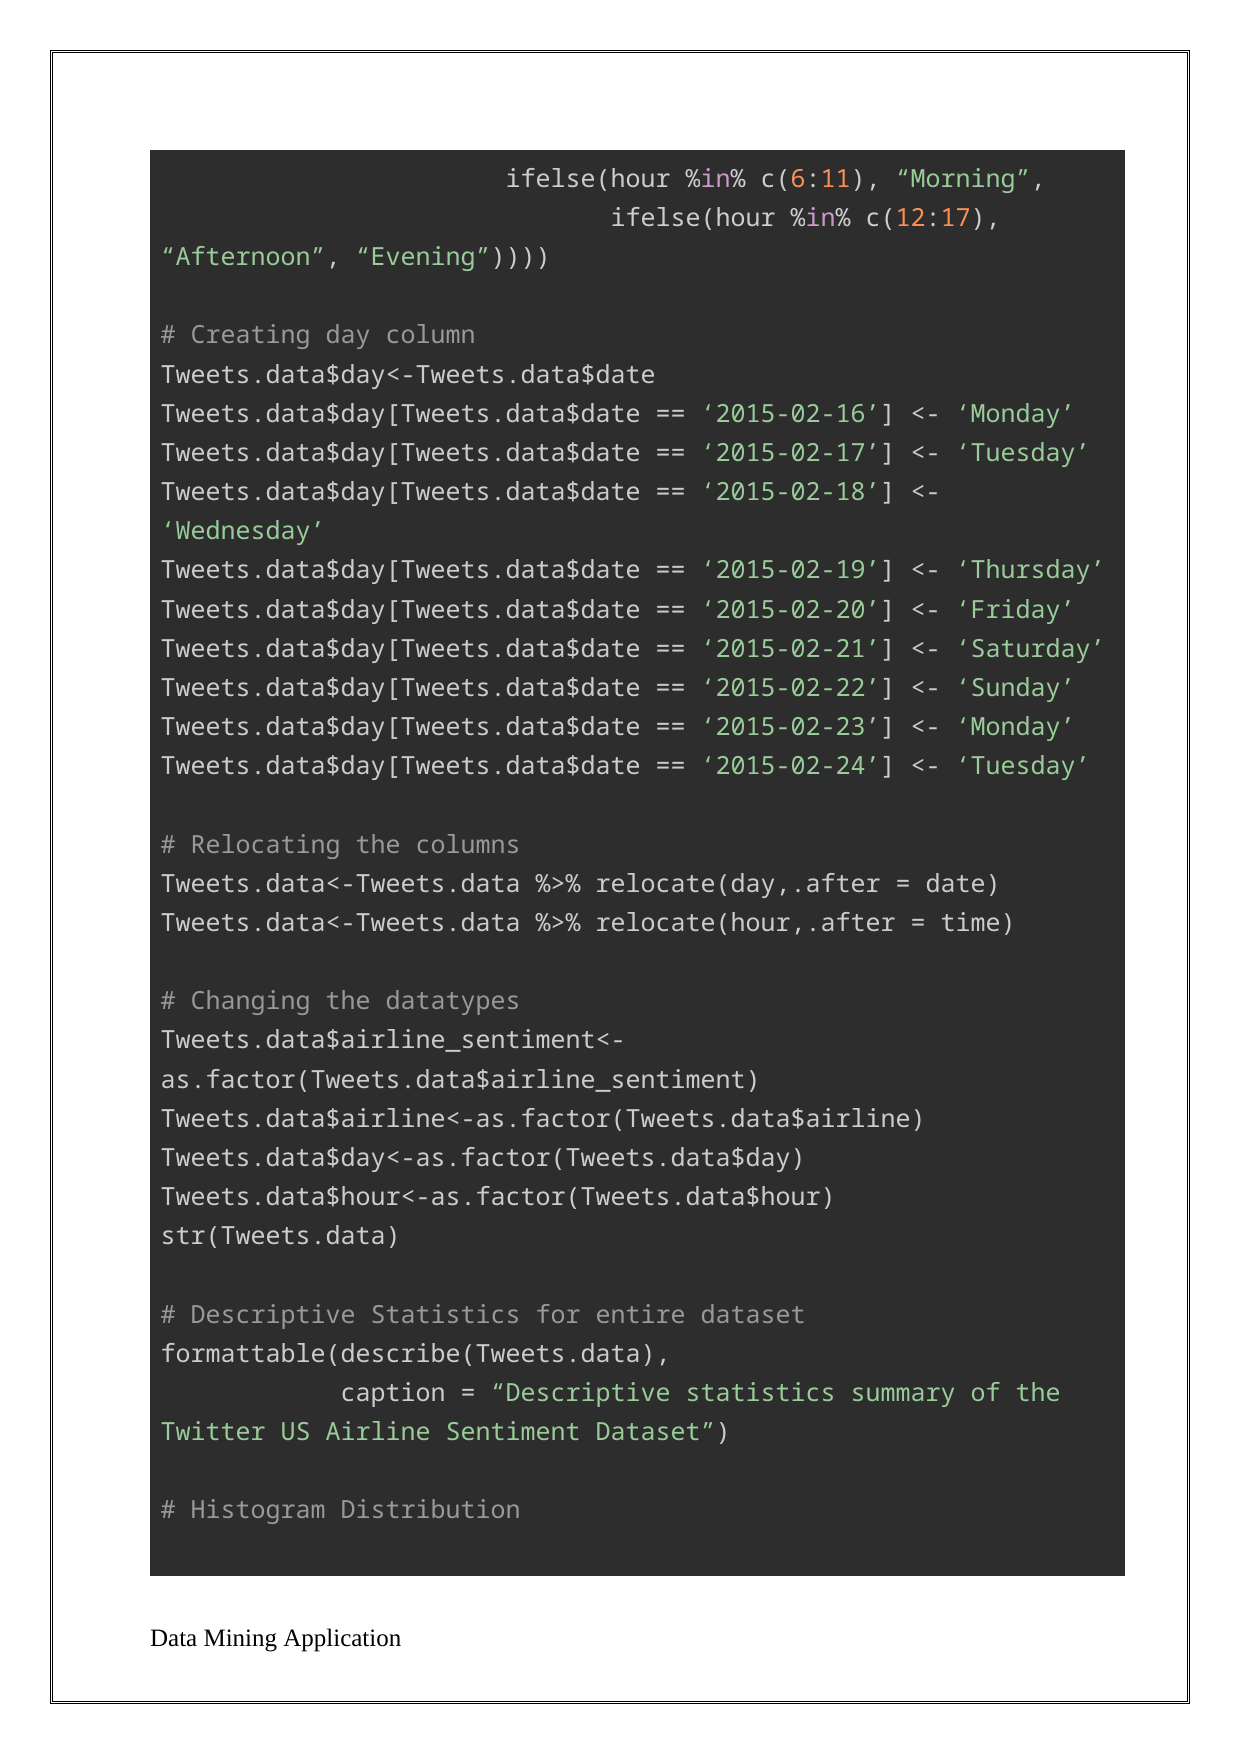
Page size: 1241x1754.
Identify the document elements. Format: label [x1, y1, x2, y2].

table_header [150, 150, 1125, 1576]
